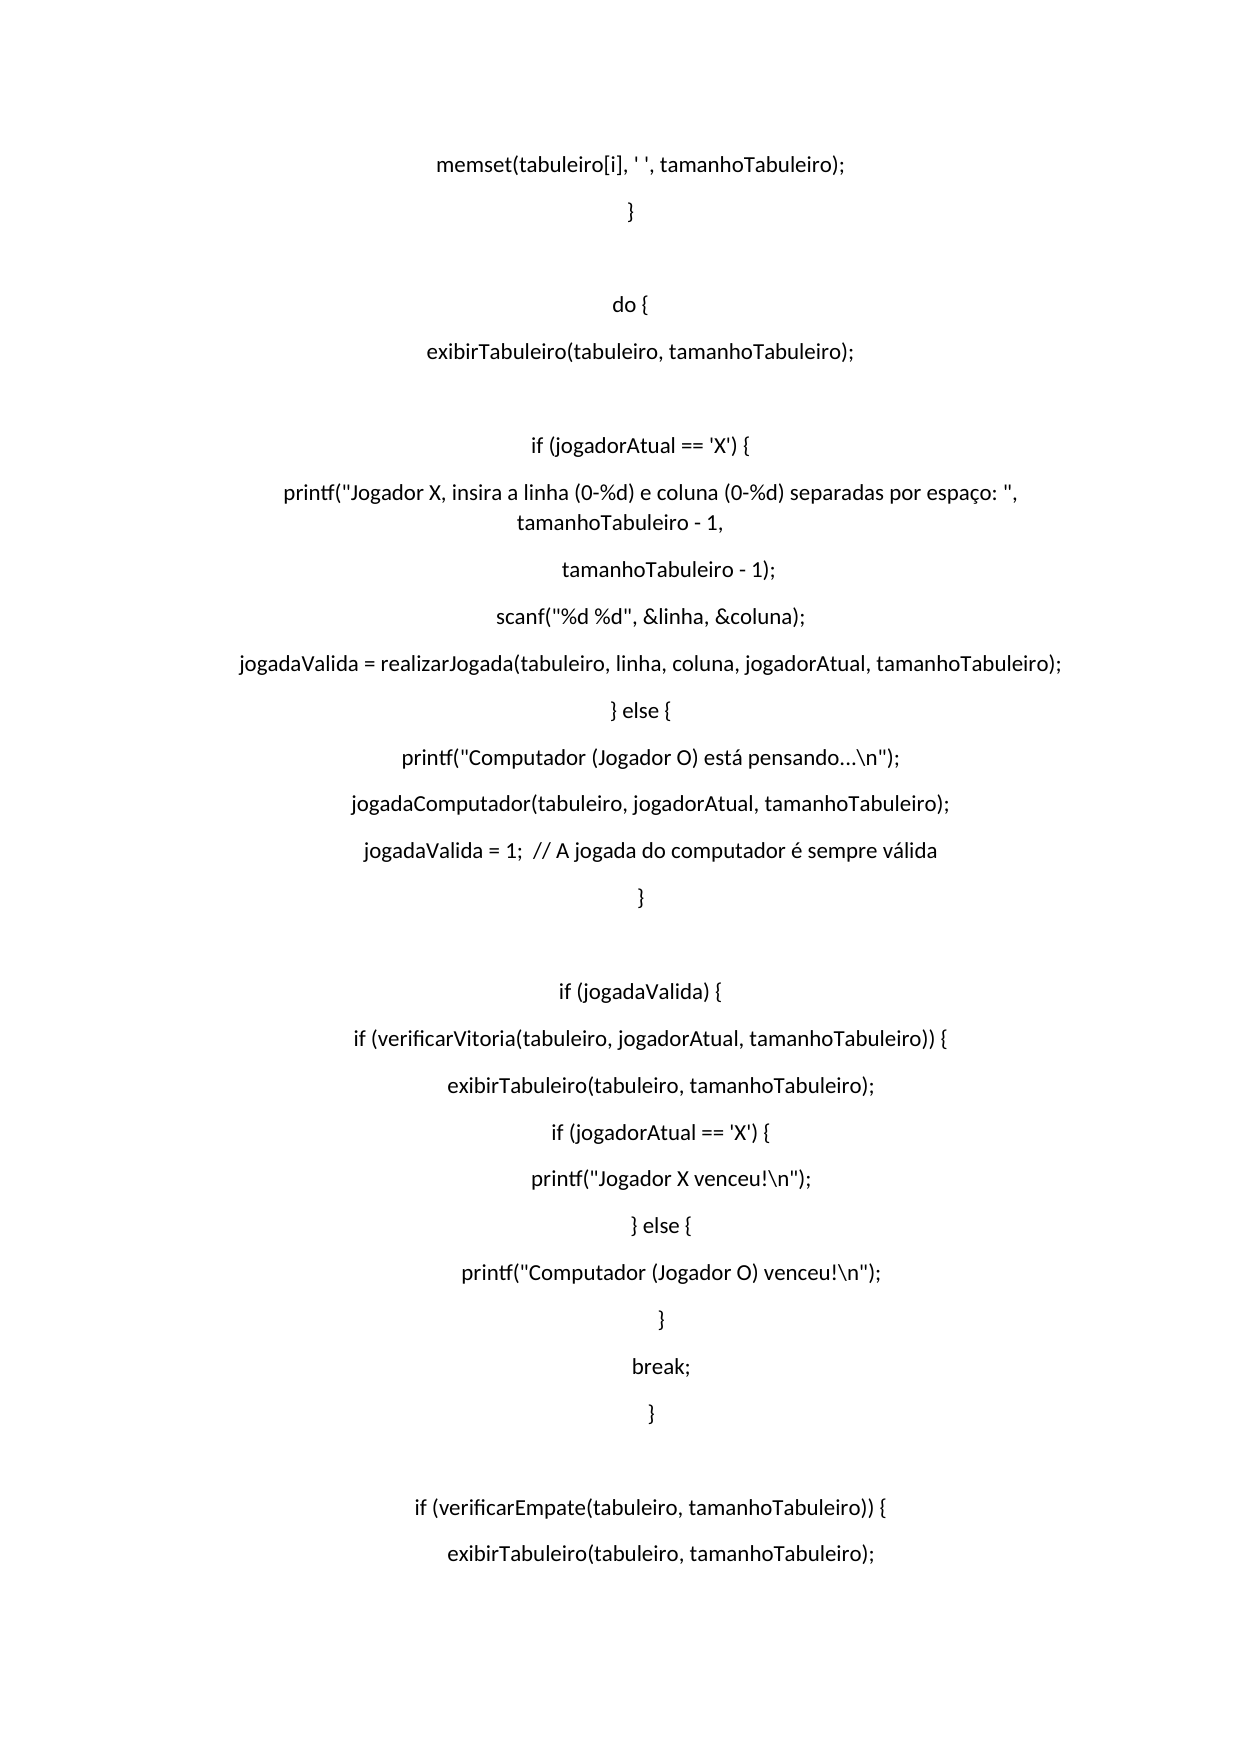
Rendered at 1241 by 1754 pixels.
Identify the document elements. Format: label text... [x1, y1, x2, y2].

text exibirTabuleiro(tabuleiro, tamanhoTabuleiro); [150, 337, 1090, 366]
text break; [150, 1352, 1090, 1380]
text printf("Computador (Jogador O) está pensando...\n"); [150, 743, 1090, 771]
text if (jogadorAtual == 'X') { [150, 1118, 1090, 1146]
text jogadaComputador(tabuleiro, jogadorAtual, tamanhoTabuleiro); [150, 789, 1090, 818]
text printf("Computador (Jogador O) venceu!\n"); [150, 1258, 1090, 1286]
text } else { [150, 1211, 1090, 1239]
text scanf("%d %d", &linha, &coluna); [150, 602, 1090, 630]
text printf("Jogador X venceu!\n"); [150, 1164, 1090, 1193]
text do { [150, 291, 1090, 319]
text if (jogadorAtual == 'X') { [150, 431, 1090, 459]
text memset(tabuleiro[i], ' ', tamanhoTabuleiro); [150, 150, 1090, 178]
text jogadaValida = realizarJogada(tabuleiro, linha, coluna, jogadorAtual, tamanhoTabuleiro); [150, 649, 1090, 677]
text printf("Jogador X, insira a linha (0-%d) e coluna (0-%d) separadas por espaço: ", tamanhoTabuleiro - 1, [150, 478, 1090, 536]
text jogadaValida = 1; // A jogada do computador é sempre válida [150, 836, 1090, 864]
text exibirTabuleiro(tabuleiro, tamanhoTabuleiro); [150, 1071, 1090, 1099]
text } [150, 883, 1090, 911]
text } [150, 197, 1090, 225]
text if (verificarEmpate(tabuleiro, tamanhoTabuleiro)) { [150, 1493, 1090, 1521]
text if (jogadaValida) { [150, 977, 1090, 1005]
text tamanhoTabuleiro - 1); [150, 555, 1090, 583]
text } [150, 1399, 1090, 1427]
text } [150, 1305, 1090, 1333]
text exibirTabuleiro(tabuleiro, tamanhoTabuleiro); [150, 1539, 1090, 1568]
text if (verificarVitoria(tabuleiro, jogadorAtual, tamanhoTabuleiro)) { [150, 1024, 1090, 1052]
text } else { [150, 696, 1090, 724]
